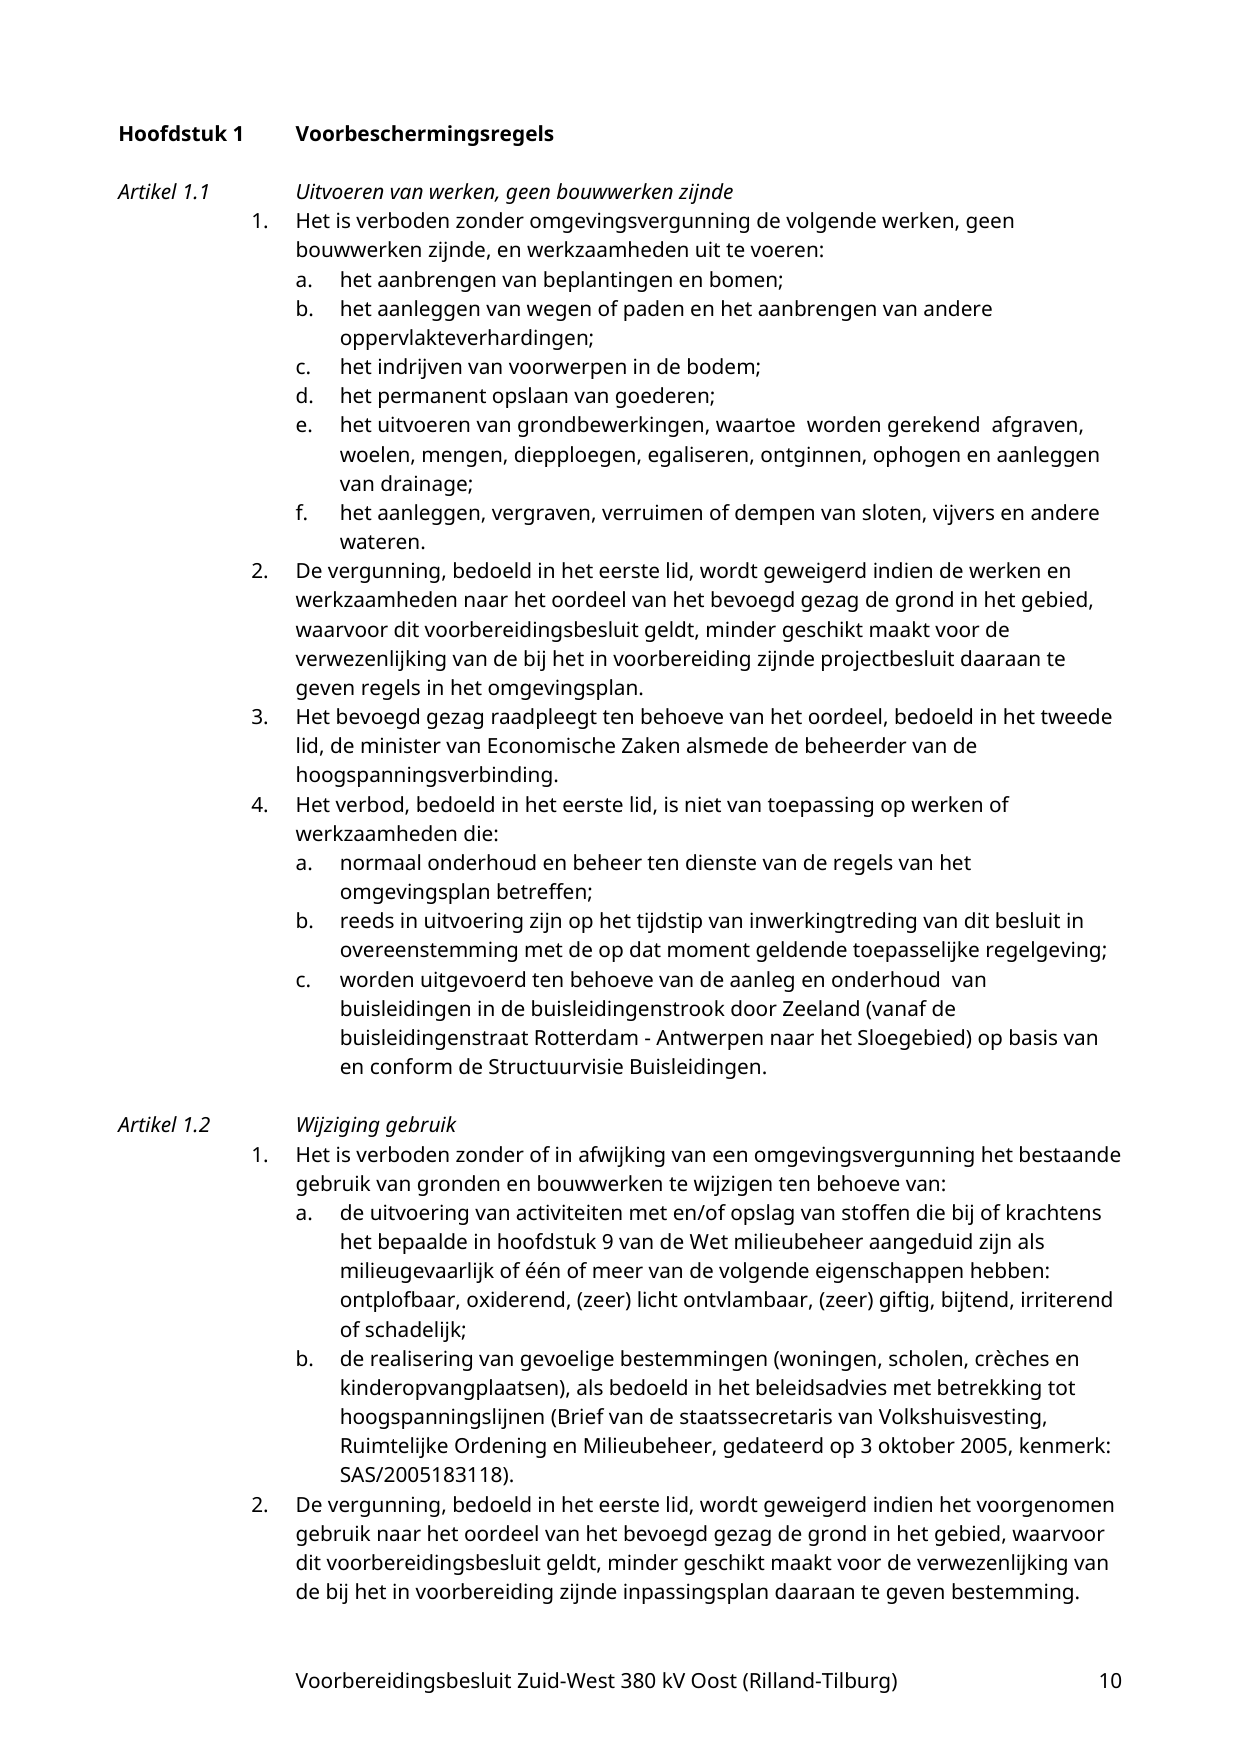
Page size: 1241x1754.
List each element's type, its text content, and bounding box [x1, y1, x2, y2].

subtitle Artikel 1.2 Wijziging gebruik [118, 1110, 1122, 1139]
text 3. Het bevoegd gezag raadpleegt ten behoeve van het oordeel, bedoeld in het tweede lid, de minister van Economische Zaken alsmede de beheerder van de hoogspanningsverbinding. [251, 701, 1122, 789]
text c. worden uitgevoerd ten behoeve van de aanleg en onderhoud van buisleidingen in de buisleidingenstrook door Zeeland (vanaf de buisleidingenstraat Rotterdam - Antwerpen naar het Sloegebied) op basis van en conform de Structuurvisie Buisleidingen. [295, 964, 1122, 1081]
subtitle Artikel 1.1 Uitvoeren van werken, geen bouwwerken zijnde [118, 176, 1122, 206]
text d. het permanent opslaan van goederen; [295, 381, 1122, 410]
text 4. Het verbod, bedoeld in het eerste lid, is niet van toepassing op werken of [251, 789, 1122, 818]
text 2. De vergunning, bedoeld in het eerste lid, wordt geweigerd indien de werken en werkzaamheden naar het oordeel van het bevoegd gezag de grond in het gebied, waarvoor dit voorbereidingsbesluit geldt, minder geschikt maakt voor de verwezenlijking van de bij het in voorbereiding zijnde projectbesluit daaraan te geven regels in het omgevingsplan. [251, 556, 1122, 701]
text b. reeds in uitvoering zijn op het tijdstip van inwerkingtreding van dit besluit in overeenstemming met de op dat moment geldende toepasselijke regelgeving; [295, 906, 1122, 964]
text b. de realisering van gevoelige bestemmingen (woningen, scholen, crèches en kinderopvangplaatsen), als bedoeld in het beleidsadvies met betrekking tot hoogspanningslijnen (Brief van de staatssecretaris van Volkshuisvesting, Ruimtelijke Ordening en Milieubeheer, gedateerd op 3 oktober 2005, kenmerk: SAS/2005183118). [295, 1343, 1122, 1489]
text a. de uitvoering van activiteiten met en/of opslag van stoffen die bij of krachtens het bepaalde in hoofdstuk 9 van de Wet milieubeheer aangeduid zijn als milieugevaarlijk of één of meer van de volgende eigenschappen hebben: ontplofbaar, oxiderend, (zeer) licht ontvlambaar, (zeer) giftig, bijtend, irriterend of schadelijk; [295, 1197, 1122, 1343]
text 1. Het is verboden zonder of in afwijking van een omgevingsvergunning het bestaande gebruik van gronden en bouwwerken te wijzigen ten behoeve van: [251, 1139, 1122, 1197]
text 1. Het is verboden zonder omgevingsvergunning de volgende werken, geen bouwwerken zijnde, en werkzaamheden uit te voeren: [251, 206, 1122, 264]
text e. het uitvoeren van grondbewerkingen, waartoe worden gerekend afgraven, woelen, mengen, diepploegen, egaliseren, ontginnen, ophogen en aanleggen van drainage; [295, 410, 1122, 497]
text c. het indrijven van voorwerpen in de bodem; [295, 351, 1122, 381]
text a. normaal onderhoud en beheer ten dienste van de regels van het omgevingsplan betreffen; [295, 847, 1122, 906]
text werkzaamheden die: [295, 818, 1122, 847]
subtitle Hoofdstuk 1 Voorbeschermingsregels [118, 118, 1122, 147]
text 2. De vergunning, bedoeld in het eerste lid, wordt geweigerd indien het voorgenomen gebruik naar het oordeel van het bevoegd gezag de grond in het gebied, waarvoor dit voorbereidingsbesluit geldt, minder geschikt maakt voor de verwezenlijking van de bij het in voorbereiding zijnde inpassingsplan daaraan te geven bestemming. [251, 1489, 1122, 1606]
text a. het aanbrengen van beplantingen en bomen; [295, 264, 1122, 293]
text f. het aanleggen, vergraven, verruimen of dempen van sloten, vijvers en andere wateren. [295, 497, 1122, 556]
text b. het aanleggen van wegen of paden en het aanbrengen van andere oppervlakteverhardingen; [295, 293, 1122, 351]
